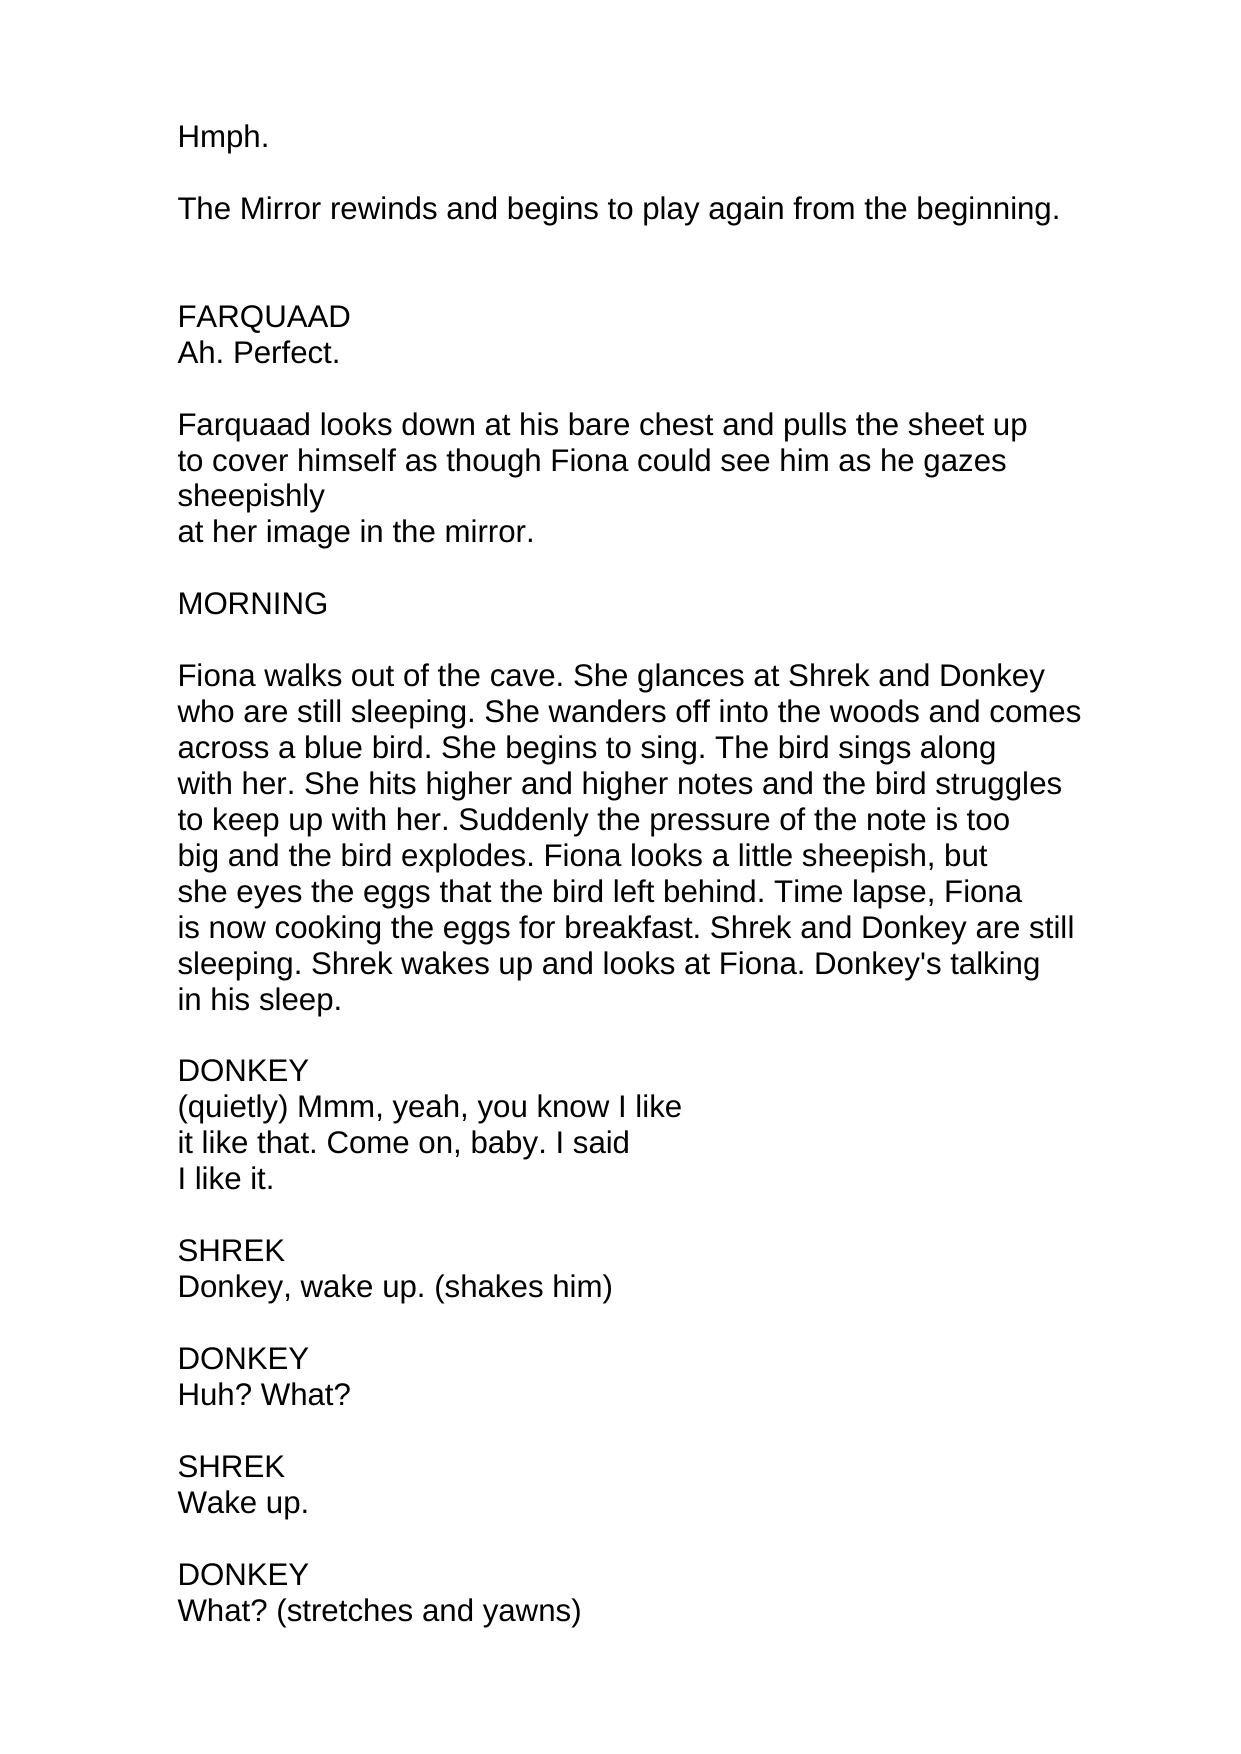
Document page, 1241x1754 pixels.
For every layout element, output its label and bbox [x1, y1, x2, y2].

text [177, 118, 1152, 1627]
